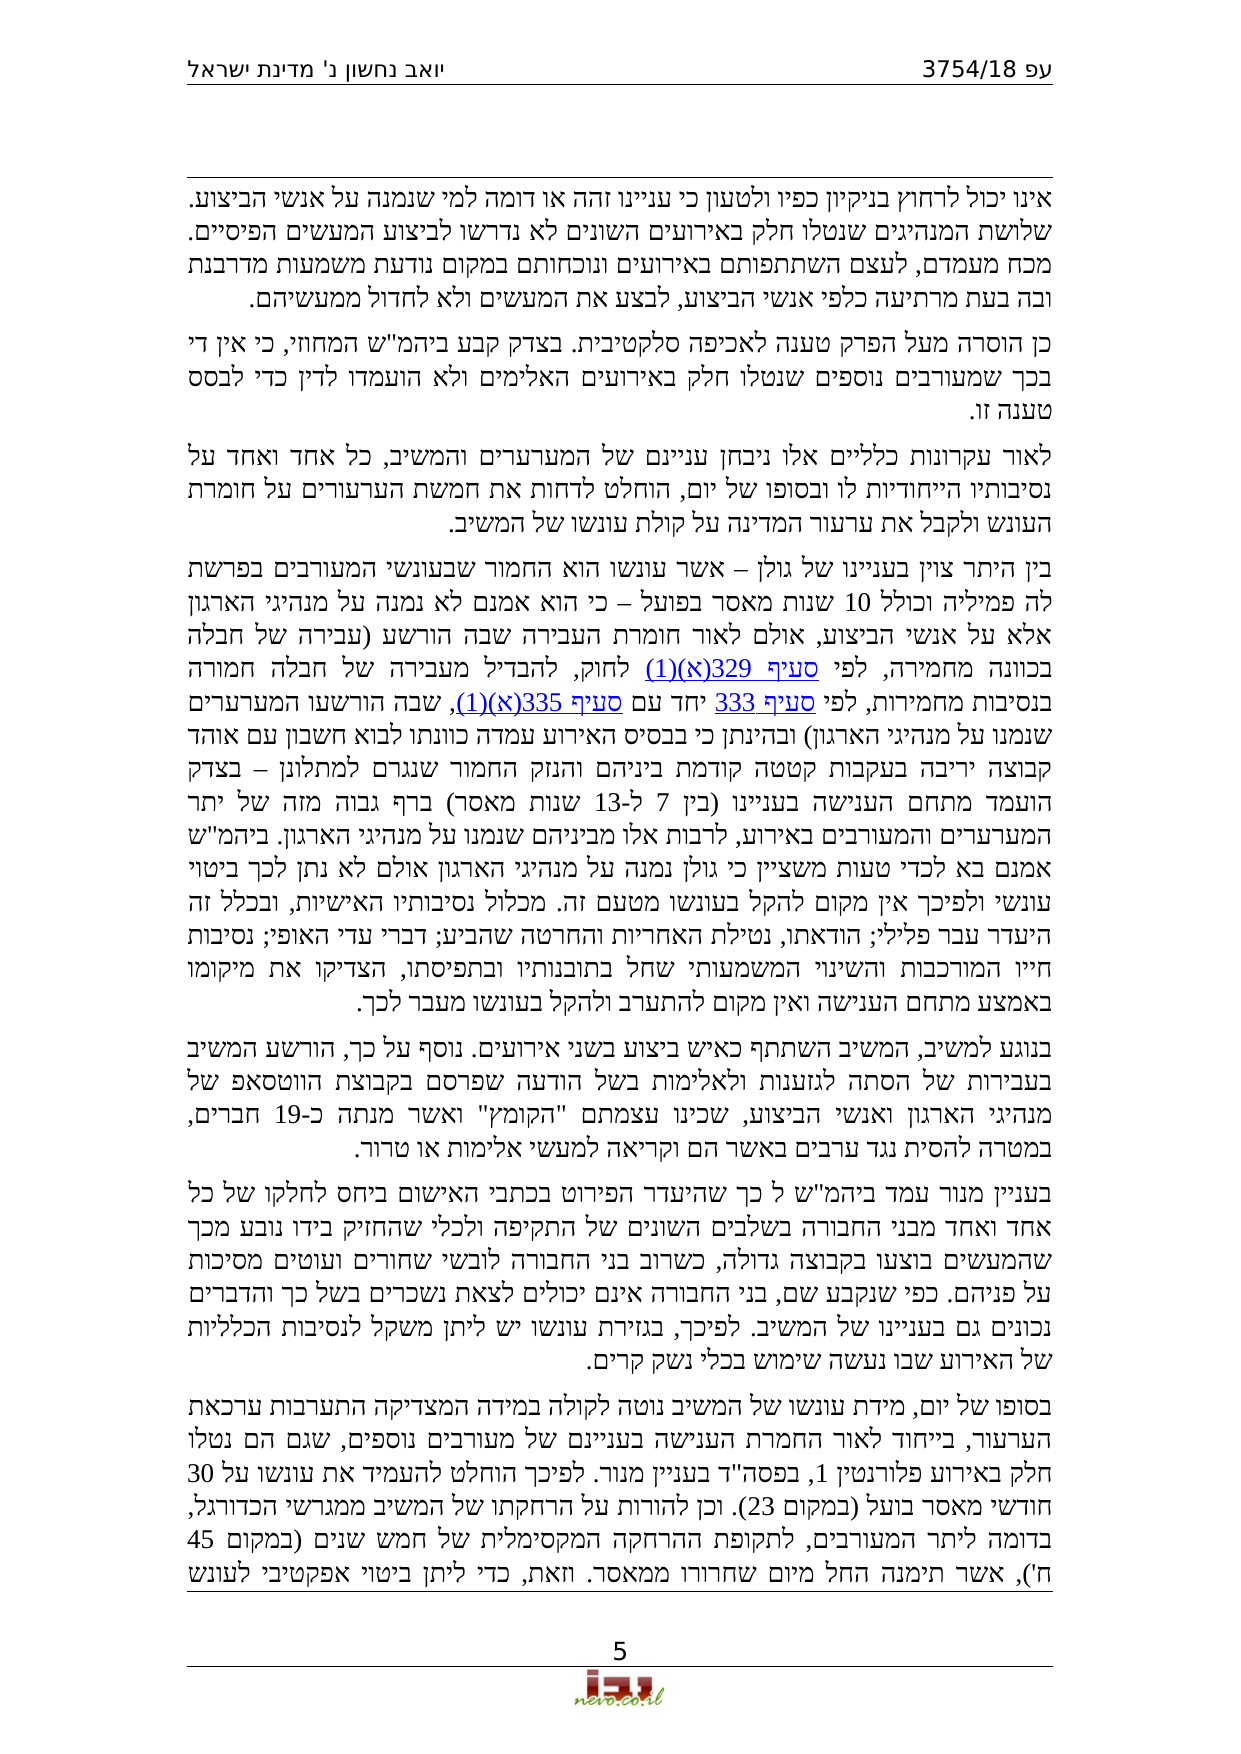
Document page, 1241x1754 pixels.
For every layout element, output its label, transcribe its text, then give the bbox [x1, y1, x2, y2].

text בעניין מנור עמד ביהמ"ש ל כך שהיעדר הפירוט בכתבי האישום ביחס לחלקו של כל אחד ואחד מבני החבורה בשלבים השונים של התקיפה ולכלי שהחזיק בידו נובע מכך שהמעשים בוצעו בקבוצה גדולה, כשרוב בני החבורה לובשי שחורים ועוטים מסיכות על פניהם. כפי שנקבע שם, בני החבורה אינם יכולים לצאת נשכרים בשל כך והדברים נכונים גם בעניינו של המשיב. לפיכך, בגזירת עונשו יש ליתן משקל לנסיבות הכלליות של האירוע שבו נעשה שימוש בכלי נשק קרים. [187, 1173, 1053, 1376]
text כן הוסרה מעל הפרק טענה לאכיפה סלקטיבית. בצדק קבע ביהמ"ש המחוזי, כי אין די בכך שמעורבים נוספים שנטלו חלק באירועים האלימים ולא הועמדו לדין כדי לבסס טענה זו. [187, 323, 1053, 426]
text בין היתר צוין בעניינו של גולן – אשר עונשו הוא החמור שבעונשי המעורבים בפרשת לה פמיליה וכולל 10 שנות מאסר בפועל – כי הוא אמנם לא נמנה על מנהיגי הארגון אלא על אנשי הביצוע, אולם לאור חומרת העבירה שבה הורשע (עבירה של חבלה בכוונה מחמירה, לפי סעיף 329(א)(1) לחוק, להבדיל מעבירה של חבלה חמורה בנסיבות מחמירות, לפי סעיף 333 יחד עם סעיף 335(א)(1), שבה הורשעו המערערים שנמנו על מנהיגי הארגון) ובהינתן כי בבסיס האירוע עמדה כוונתו לבוא חשבון עם אוהד קבוצה יריבה בעקבות קטטה קודמת ביניהם והנזק החמור שנגרם למתלונן – בצדק הועמד מתחם הענישה בעניינו (בין 7 ל-13 שנות מאסר) ברף גבוה מזה של יתר המערערים והמעורבים באירוע, לרבות אלו מביניהם שנמנו על מנהיגי הארגון. ביהמ"ש אמנם בא לכדי טעות משציין כי גולן נמנה על מנהיגי הארגון אולם לא נתן לכך ביטוי עונשי ולפיכך אין מקום להקל בעונשו מטעם זה. מכלול נסיבותיו האישיות, ובכלל זה היעדר עבר פלילי; הודאתו, נטילת האחריות והחרטה שהביע; דברי עדי האופי; נסיבות חייו המורכבות והשינוי המשמעותי שחל בתובנותיו ובתפיסתו, הצדיקו את מיקומו באמצע מתחם הענישה ואין מקום להתערב ולהקל בעונשו מעבר לכך. [187, 548, 1053, 1018]
picture [574, 1669, 666, 1707]
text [187, 1386, 1053, 1591]
text בנוגע למשיב, המשיב השתתף כאיש ביצוע בשני אירועים. נוסף על כך, הורשע המשיב בעבירות של הסתה לגזענות ולאלימות בשל הודעה שפרסם בקבוצת הווטסאפ של מנהיגי הארגון ואנשי הביצוע, שכינו עצמתם "הקומץ" ואשר מנתה כ-19 חברים, במטרה להסית נגד ערבים באשר הם וקריאה למעשי אלימות או טרור. [187, 1027, 1053, 1164]
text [187, 178, 1053, 314]
text לאור עקרונות כלליים אלו ניבחן עניינם של המערערים והמשיב, כל אחד ואחד על נסיבותיו הייחודיות לו ובסופו של יום, הוחלט לדחות את חמשת הערעורים על חומרת העונש ולקבל את ערעור המדינה על קולת עונשו של המשיב. [187, 436, 1053, 539]
